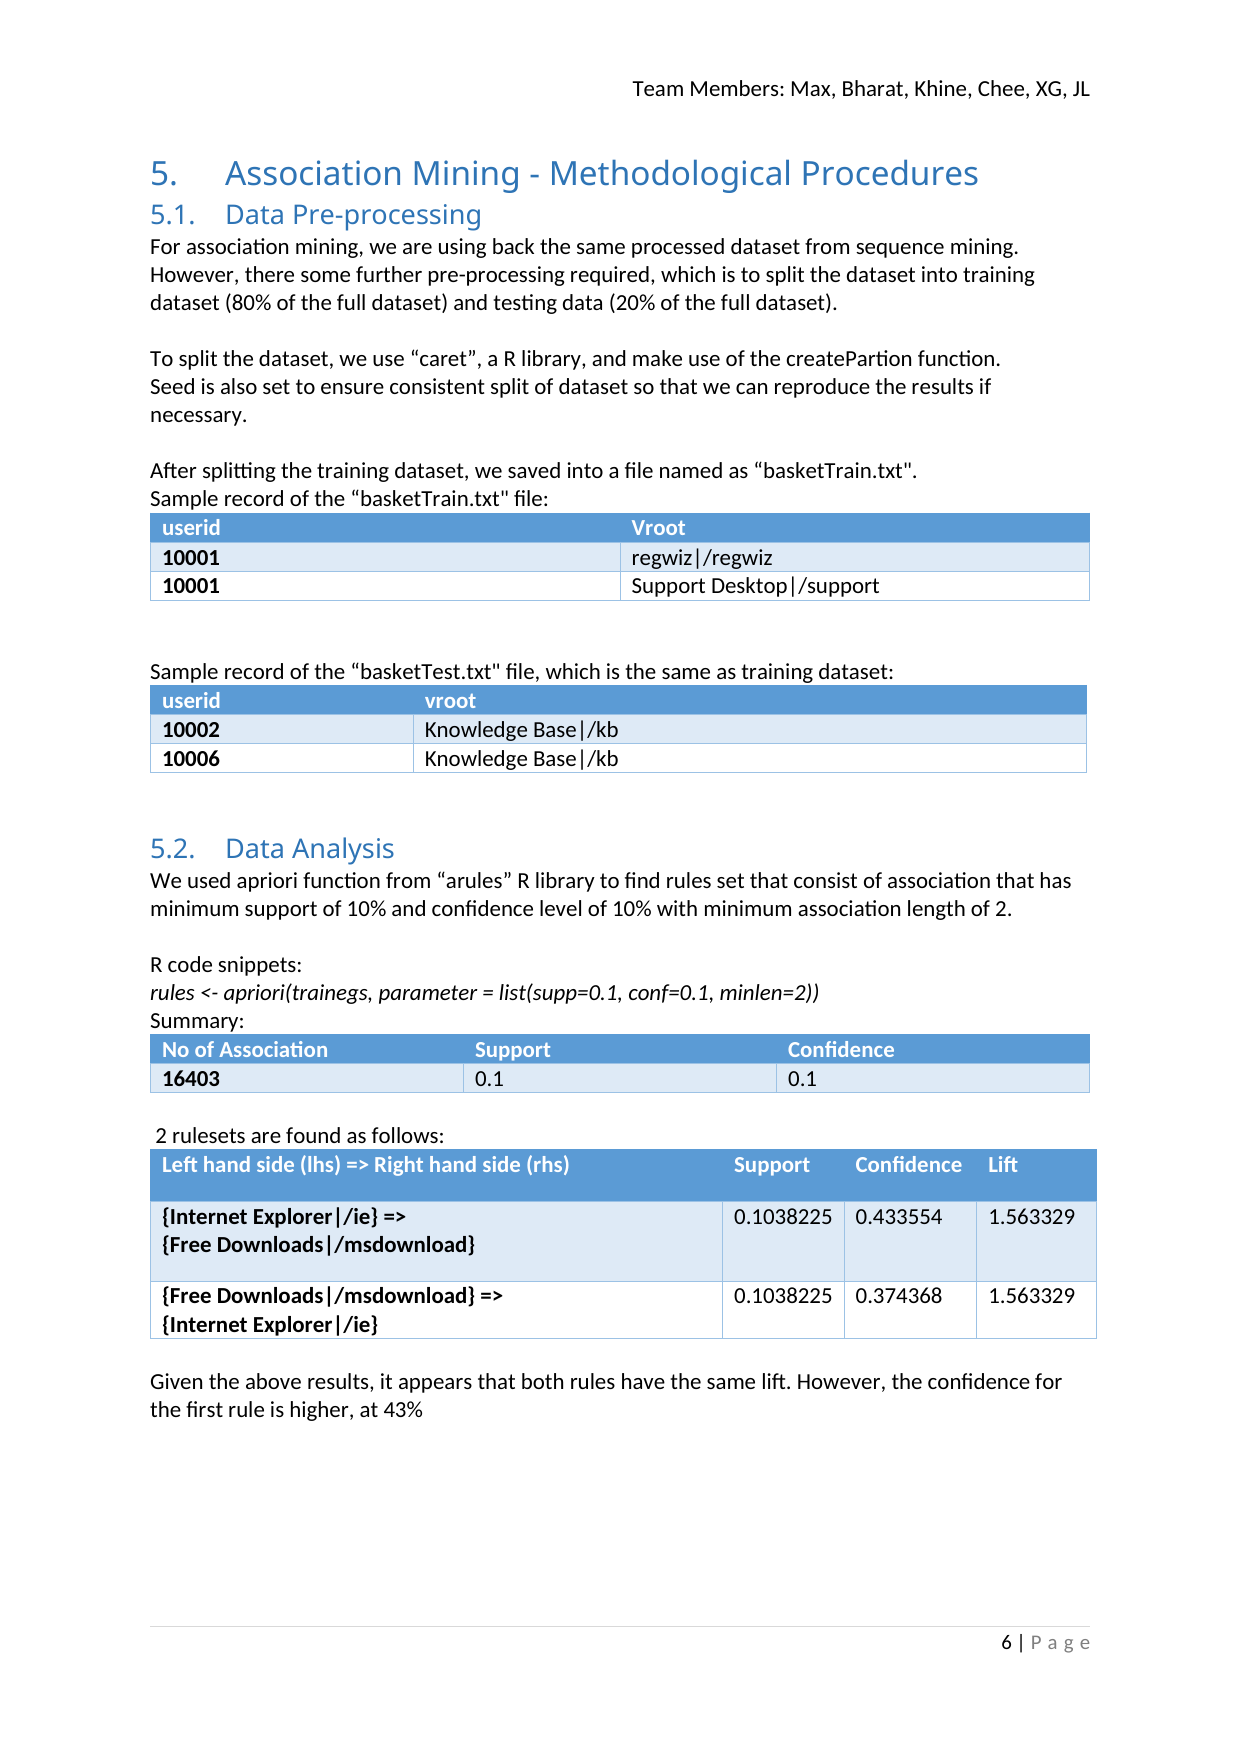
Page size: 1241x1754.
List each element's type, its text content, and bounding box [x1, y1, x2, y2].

table_header Lift [977, 1150, 1096, 1201]
text 2 rulesets are found as follows: [150, 1121, 1090, 1149]
text Summary: [150, 1006, 1090, 1034]
table_cell 16403 [151, 1064, 463, 1092]
table_cell Knowledge Base|/kb [414, 715, 1086, 743]
table_cell 10001 [151, 543, 620, 571]
table_header Vroot [621, 514, 1089, 542]
table_header No of Association [151, 1035, 463, 1063]
table_cell 0.1 [777, 1064, 1089, 1092]
table_cell 10006 [151, 744, 413, 772]
text R code snippets: [150, 950, 1090, 978]
table_cell 0.1038225 [723, 1282, 844, 1338]
table_cell Support Desktop|/support [621, 572, 1089, 600]
table_header Support [464, 1035, 776, 1063]
table_cell 1.563329 [977, 1282, 1096, 1338]
table_cell 10002 [151, 715, 413, 743]
text rules <- apriori(trainegs, parameter = list(supp=0.1, conf=0.1, minlen=2)) [150, 978, 1090, 1006]
subtitle Association Mining - Methodological Procedures [150, 150, 1090, 195]
subtitle Data Pre-processing [150, 195, 1090, 232]
table_header Left hand side (lhs) => Right hand side (rhs) [151, 1150, 722, 1201]
table_cell {Free Downloads|/msdownload} => {Internet Explorer|/ie} [151, 1282, 722, 1338]
text After splitting the training dataset, we saved into a file named as “basketTrain.txt". [150, 456, 1090, 484]
table_cell 0.433554 [845, 1202, 976, 1281]
subtitle Data Analysis [150, 829, 1090, 866]
text We used apriori function from “arules” R library to find rules set that consist of association that has minimum support of 10% and confidence level of 10% with minimum association length of 2. [150, 866, 1090, 922]
table_cell 10001 [151, 572, 620, 600]
table_cell regwiz|/regwiz [621, 543, 1089, 571]
table_cell {Internet Explorer|/ie} => {Free Downloads|/msdownload} [151, 1202, 722, 1281]
text To split the dataset, we use “caret”, a R library, and make use of the createPartion function. [150, 344, 1090, 372]
text Sample record of the “basketTest.txt" file, which is the same as training dataset: [150, 657, 1090, 685]
table_cell 0.1038225 [723, 1202, 844, 1281]
table_cell Knowledge Base|/kb [414, 744, 1086, 772]
text Given the above results, it appears that both rules have the same lift. However, the confidence for the first rule is higher, at 43% [150, 1367, 1090, 1423]
table_header userid [151, 514, 620, 542]
table_header Confidence [845, 1150, 976, 1201]
text Sample record of the “basketTrain.txt" file: [150, 484, 1090, 512]
text For association mining, we are using back the same processed dataset from sequence mining. However, there some further pre-processing required, which is to split the dataset into training dataset (80% of the full dataset) and testing data (20% of the full dataset). [150, 232, 1090, 316]
table_cell 0.1 [464, 1064, 776, 1092]
table_header vroot [414, 686, 1086, 714]
table_header Confidence [777, 1035, 1089, 1063]
table_cell 0.374368 [845, 1282, 976, 1338]
text Seed is also set to ensure consistent split of dataset so that we can reproduce the results if necessary. [150, 372, 1090, 428]
table_cell 1.563329 [977, 1202, 1096, 1281]
table_header Support [723, 1150, 844, 1201]
table_header userid [151, 686, 413, 714]
